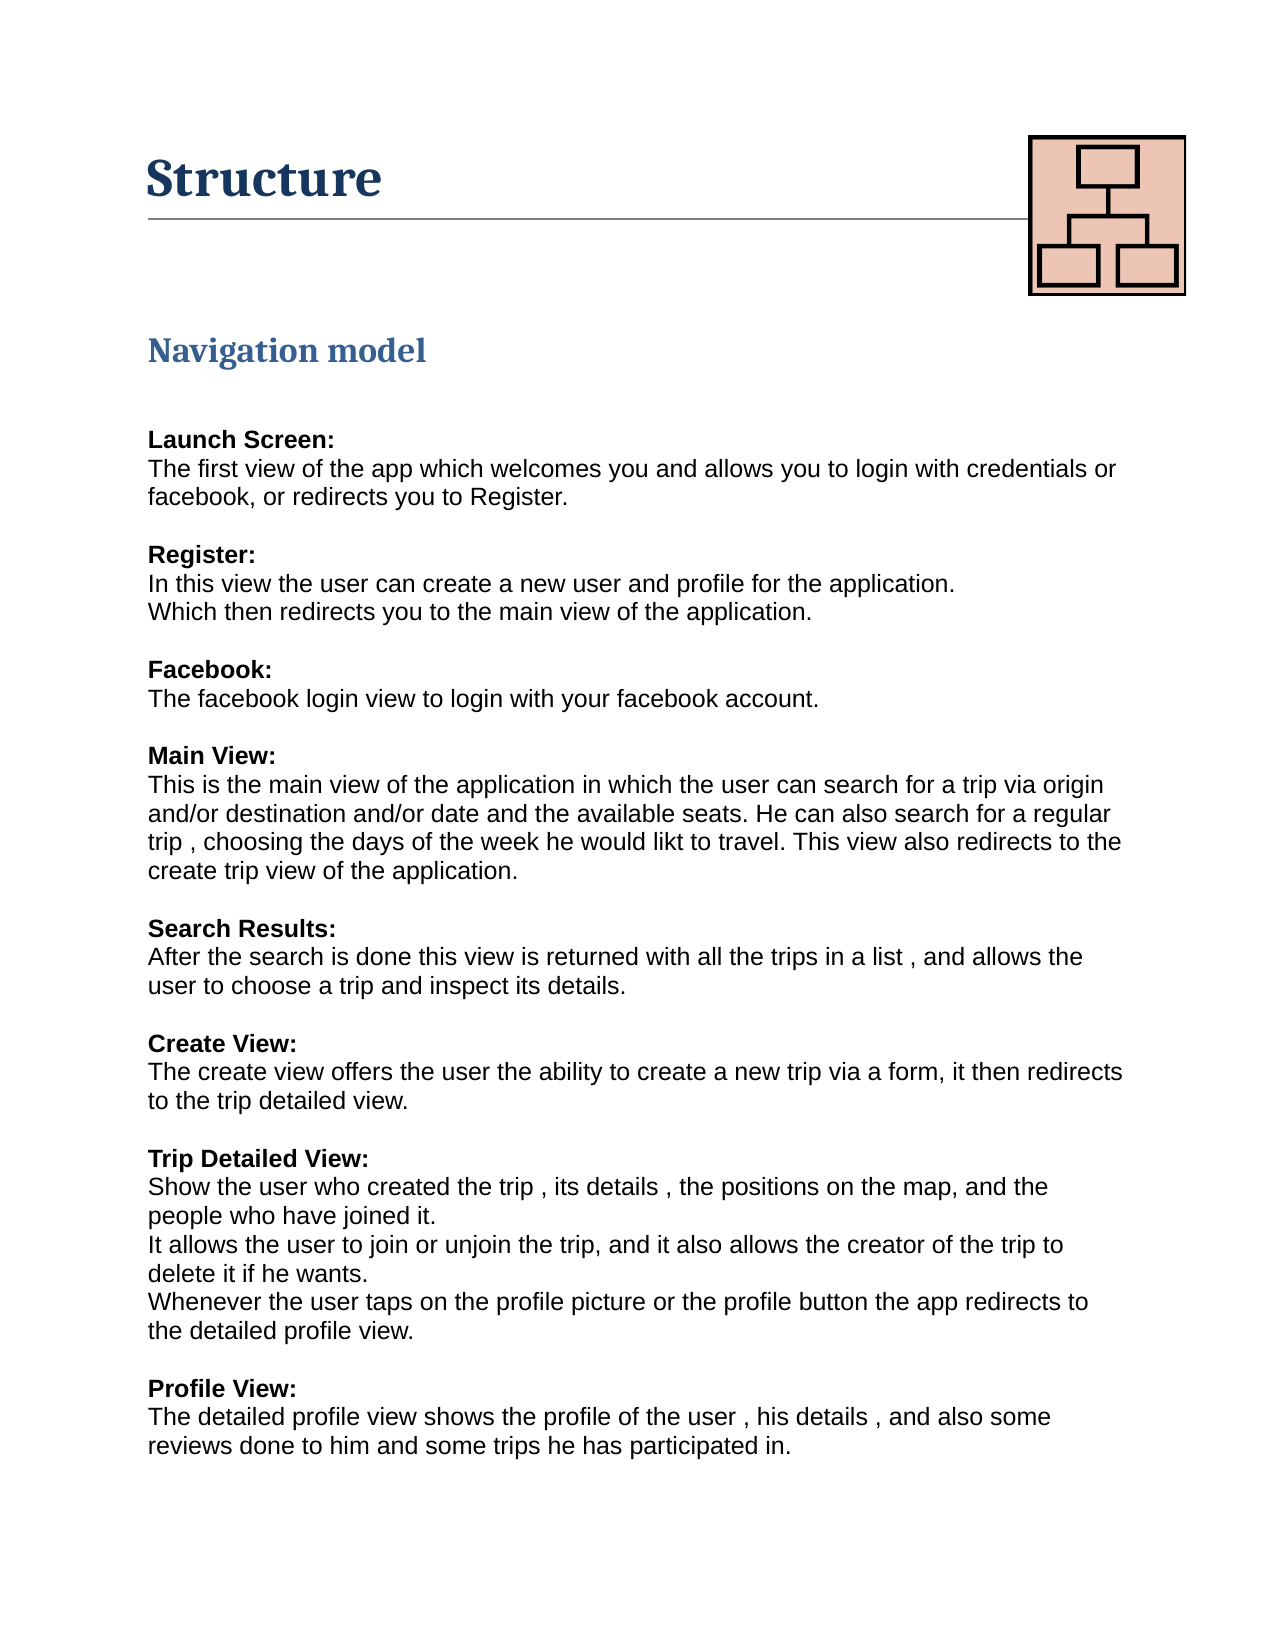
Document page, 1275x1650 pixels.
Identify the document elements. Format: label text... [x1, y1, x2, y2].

text Search Results: [148, 913, 1127, 942]
subtitle Navigation model [148, 330, 1127, 371]
text Facebook: [148, 655, 1127, 683]
text Profile View: [148, 1373, 1127, 1402]
text In this view the user can create a new user and profile for the application. [148, 568, 1127, 597]
text Which then redirects you to the main view of the application. [148, 597, 1127, 626]
text Show the user who created the trip , its details , the positions on the map, and the people who have joined it. [148, 1172, 1127, 1230]
text The detailed profile view shows the profile of the user , his details , and also some reviews done to him and some trips he has participated in. [148, 1402, 1127, 1460]
text After the search is done this view is returned with all the trips in a list , and allows the user to choose a trip and inspect its details. [148, 942, 1127, 1000]
text Create View: [148, 1028, 1127, 1057]
text Main View: [148, 741, 1127, 770]
text The first view of the app which welcomes you and allows you to login with credentials or facebook, or redirects you to Register. [148, 453, 1127, 511]
title Structure [148, 148, 1026, 218]
text This is the main view of the application in which the user can search for a trip via origin and/or destination and/or date and the available seats. He can also search for a regular trip , choosing the days of the week he would likt to travel. This view also redirects to the create trip view of the application. [148, 770, 1127, 885]
text Trip Detailed View: [148, 1143, 1127, 1172]
text It allows the user to join or unjoin the trip, and it also allows the creator of the trip to delete it if he wants. [148, 1230, 1127, 1287]
text Launch Screen: [148, 425, 1127, 453]
picture [1026, 134, 1186, 294]
text The facebook login view to login with your facebook account. [148, 683, 1127, 712]
text Whenever the user taps on the profile picture or the profile button the app redirects to the detailed profile view. [148, 1287, 1127, 1345]
text Register: [148, 540, 1127, 568]
text The create view offers the user the ability to create a new trip via a form, it then redirects to the trip detailed view. [148, 1057, 1127, 1115]
